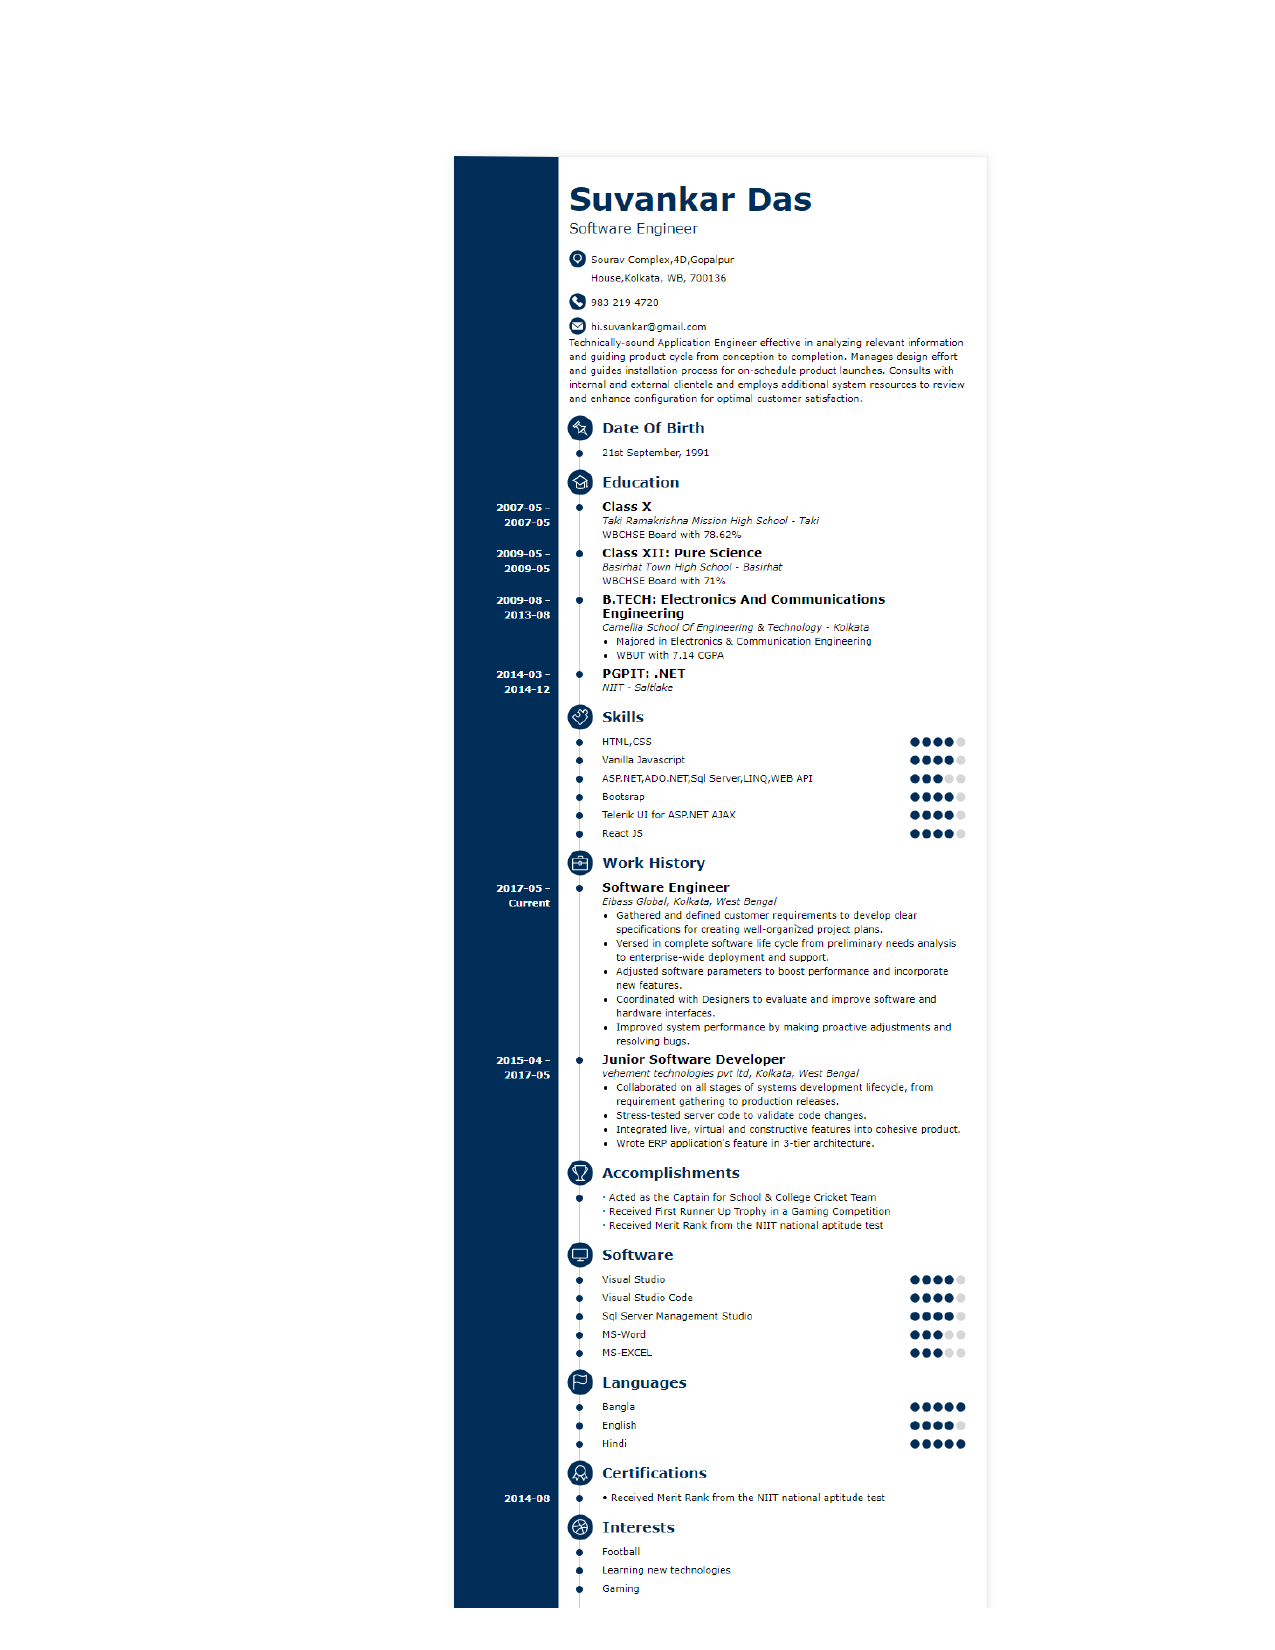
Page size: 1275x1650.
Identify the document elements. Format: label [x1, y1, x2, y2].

picture [41, 41, 1234, 1608]
